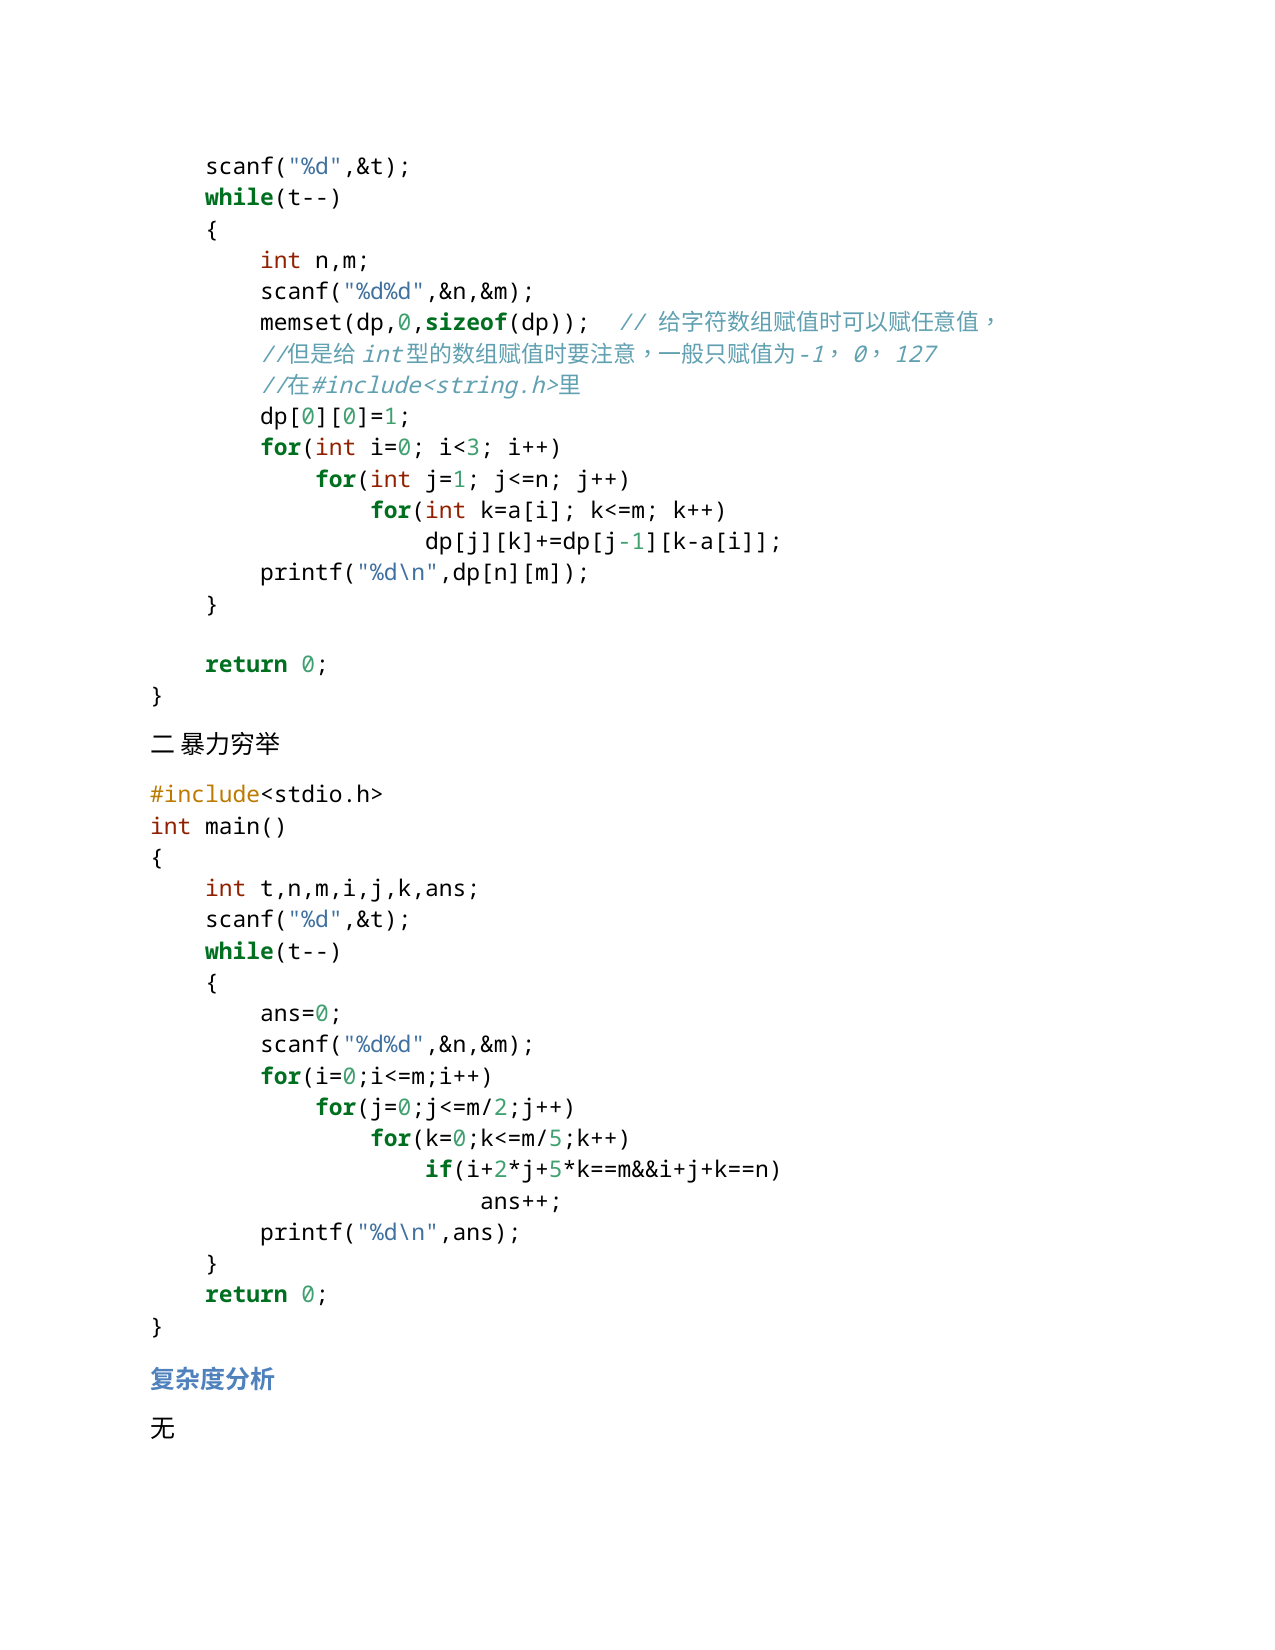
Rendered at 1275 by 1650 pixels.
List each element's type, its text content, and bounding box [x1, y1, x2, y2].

text 二 暴力穷举 [150, 731, 1125, 759]
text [150, 150, 1125, 710]
text #include<stdio.h> int main() { int t,n,m,i,j,k,ans; scanf("%d",&t); while(t--) { ans=0; scanf("%d%d",&n,&m); for(i=0;i<=m;i++) for(j=0;j<=m/2;j++) for(k=0;k<=m/5;k++) if(i+2*j+5*k==m&&i+j+k==n) ans++; printf("%d\n",ans); } return 0; } [150, 778, 1125, 1341]
subtitle 复杂度分析 [150, 1362, 1125, 1396]
text 无 [150, 1414, 1125, 1443]
